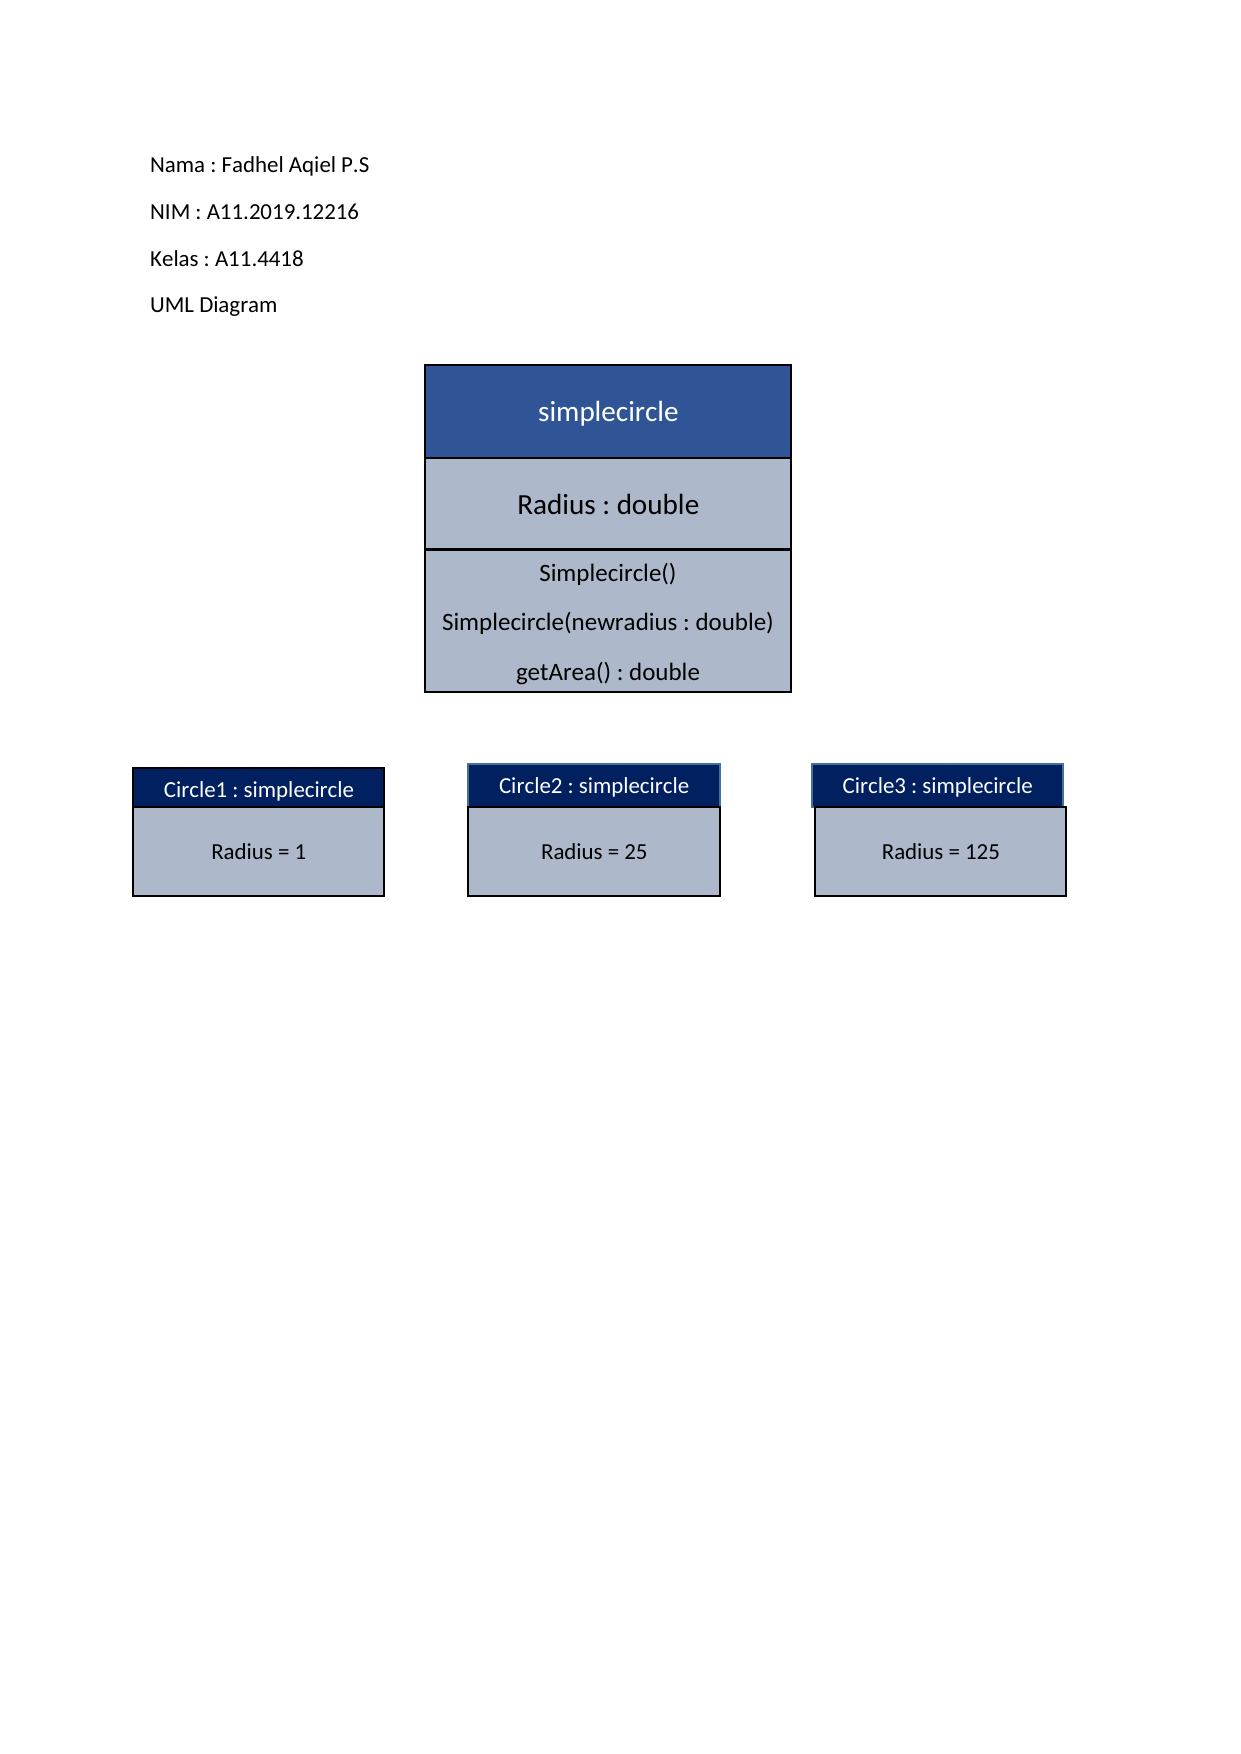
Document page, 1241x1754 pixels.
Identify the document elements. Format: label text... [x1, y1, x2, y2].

text Nama : Fadhel Aqiel P.S [150, 150, 1090, 178]
text Kelas : A11.4418 [150, 244, 1090, 272]
text UML Diagram [150, 291, 1090, 319]
text NIM : A11.2019.12216 [150, 197, 1090, 225]
